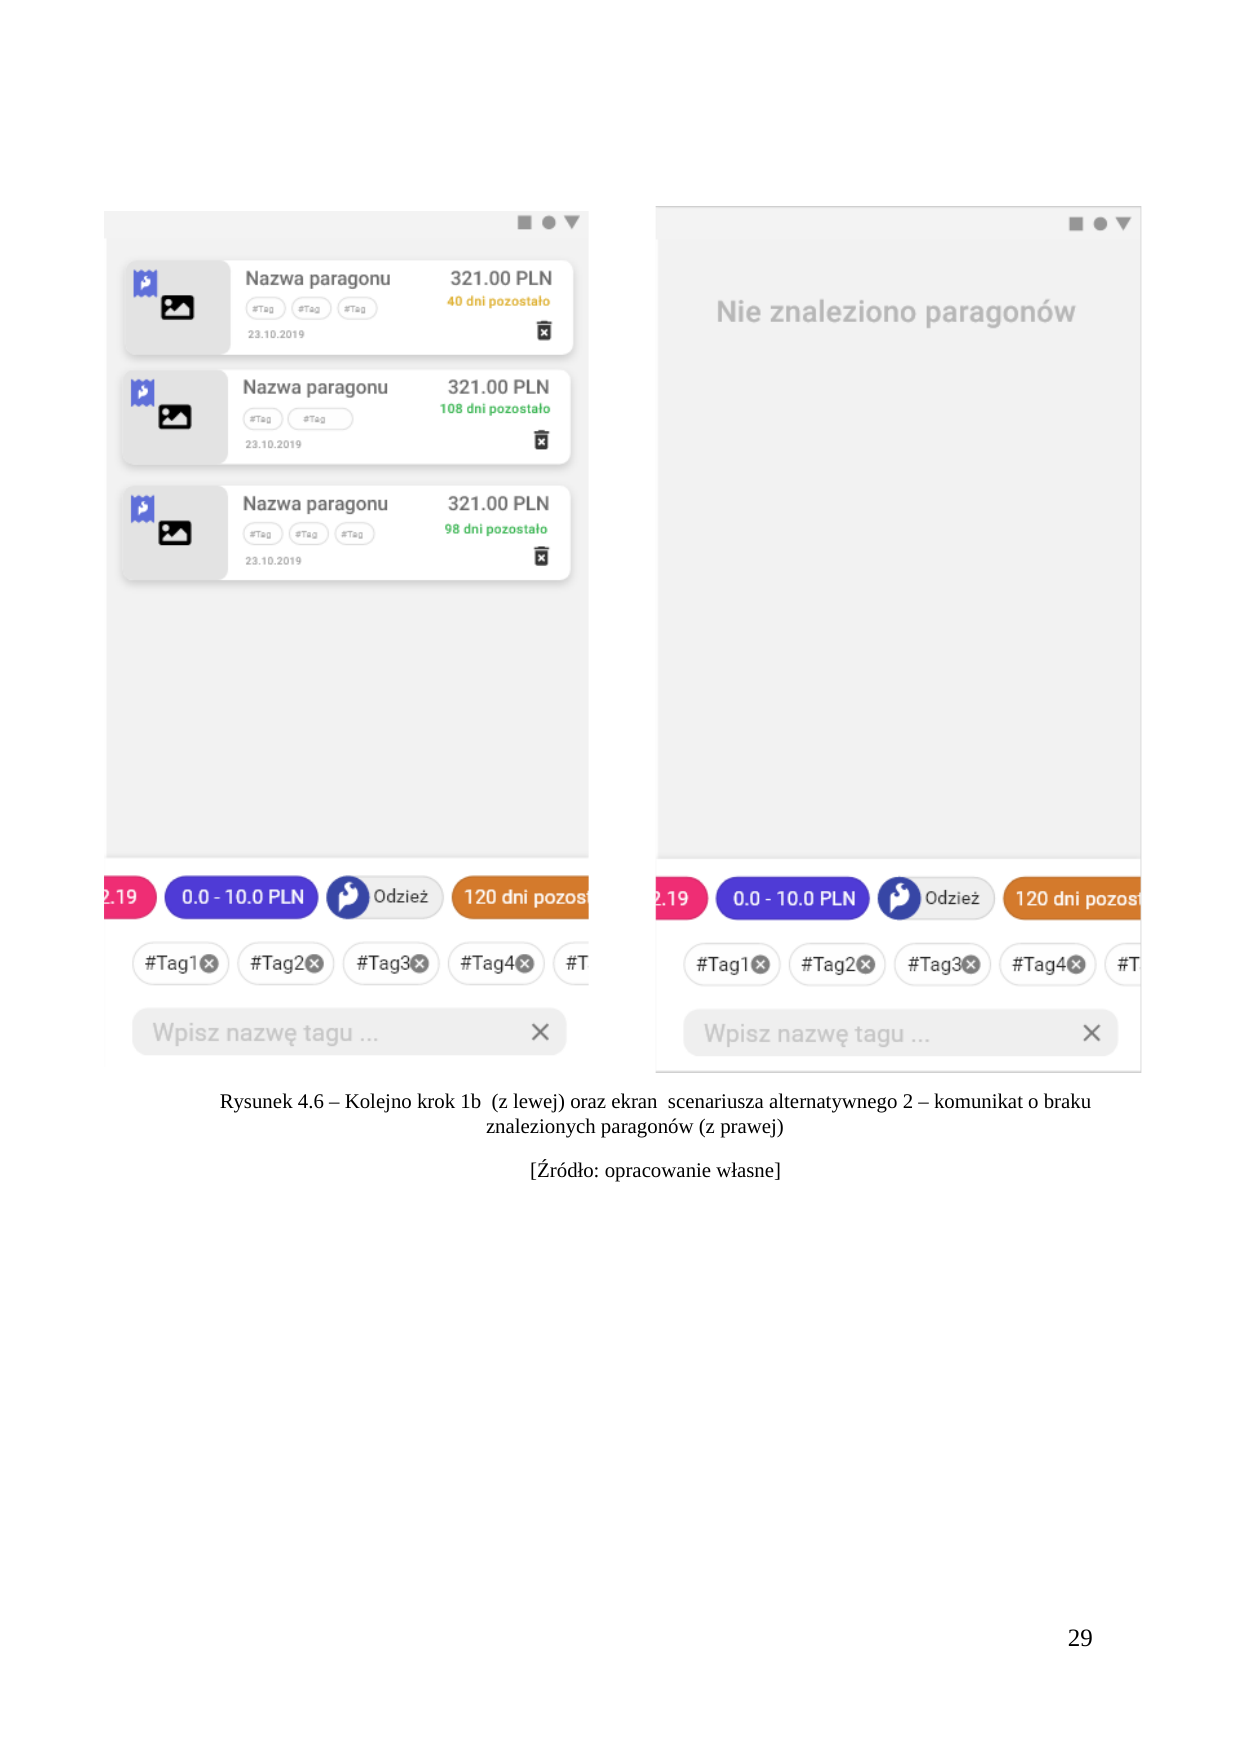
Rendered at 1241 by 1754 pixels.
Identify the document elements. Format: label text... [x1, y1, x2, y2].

text [Źródło: opracowanie własne] [177, 1158, 1092, 1182]
picture [104, 211, 589, 1067]
picture [655, 206, 1142, 1073]
